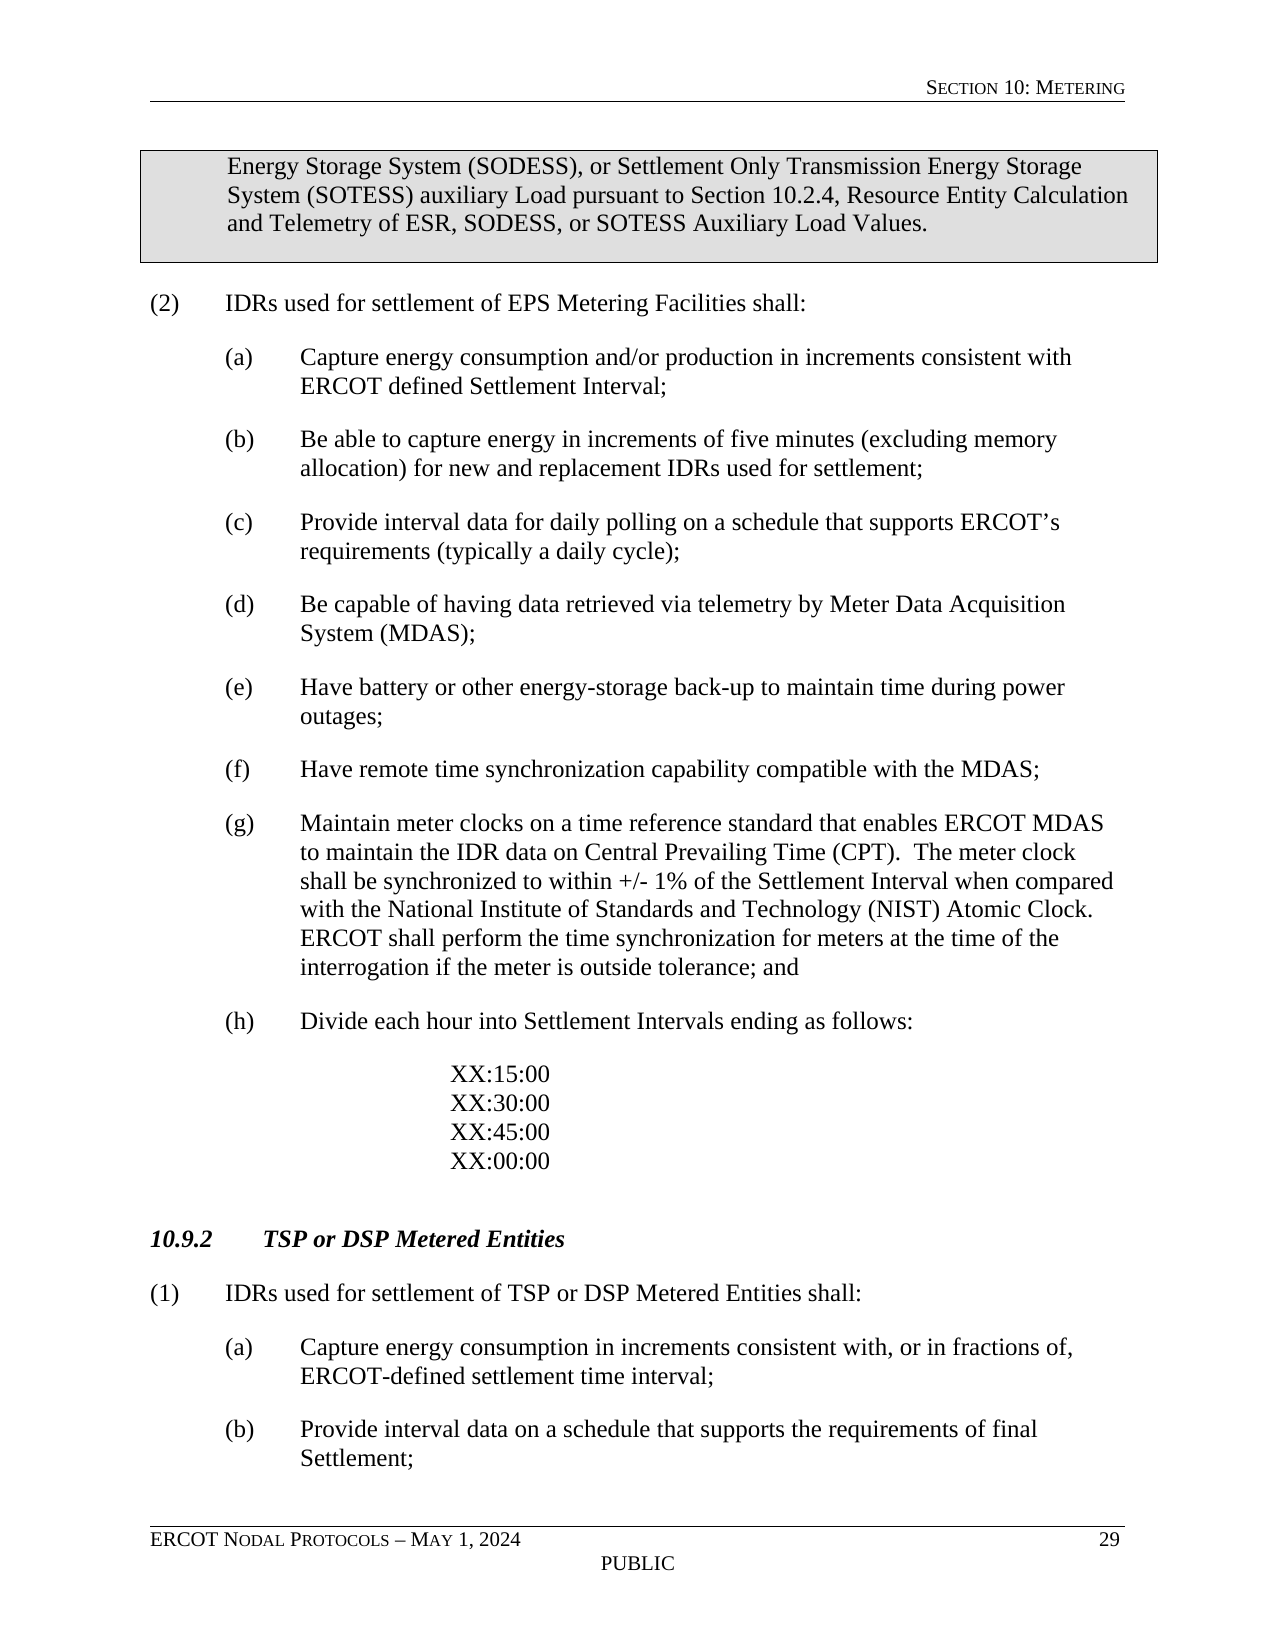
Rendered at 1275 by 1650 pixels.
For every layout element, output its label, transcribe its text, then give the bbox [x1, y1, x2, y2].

list (h) Divide each hour into Settlement Intervals ending as follows: [225, 1006, 1125, 1034]
text 10.9.2 TSP or DSP Metered Entities [150, 1224, 1125, 1253]
list (c) Provide interval data for daily polling on a schedule that supports ERCOT’s requirements (typically a daily cycle); [225, 507, 1125, 564]
list (d) Be capable of having data retrieved via telemetry by Meter Data Acquisition System (MDAS); [225, 589, 1125, 647]
text (1) IDRs used for settlement of TSP or DSP Metered Entities shall: [150, 1278, 1125, 1307]
text XX:00:00 [450, 1146, 1125, 1174]
list (b) Provide interval data on a schedule that supports the requirements of final Settlement; [225, 1414, 1125, 1472]
text XX:15:00 [450, 1059, 1125, 1088]
text XX:45:00 [450, 1117, 1125, 1146]
list (a) Capture energy consumption and/or production in increments consistent with ERCOT defined Settlement Interval; [225, 342, 1125, 399]
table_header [141, 151, 1157, 262]
list (b) Be able to capture energy in increments of five minutes (excluding memory allocation) for new and replacement IDRs used for settlement; [225, 424, 1125, 482]
list (2) IDRs used for settlement of EPS Metering Facilities shall: [150, 288, 1125, 317]
list (e) Have battery or other energy-storage back-up to maintain time during power outages; [225, 672, 1125, 729]
list (g) Maintain meter clocks on a time reference standard that enables ERCOT MDAS to maintain the IDR data on Central Prevailing Time (CPT). The meter clock shall be synchronized to within +/- 1% of the Settlement Interval when compared with the National Institute of Standards and Technology (NIST) Atomic Clock. ERCOT shall perform the time synchronization for meters at the time of the interrogation if the meter is outside tolerance; and [225, 808, 1125, 981]
list (a) Capture energy consumption in increments consistent with, or in fractions of, ERCOT-defined settlement time interval; [225, 1332, 1125, 1389]
text XX:30:00 [450, 1088, 1125, 1117]
list (f) Have remote time synchronization capability compatible with the MDAS; [225, 754, 1125, 783]
